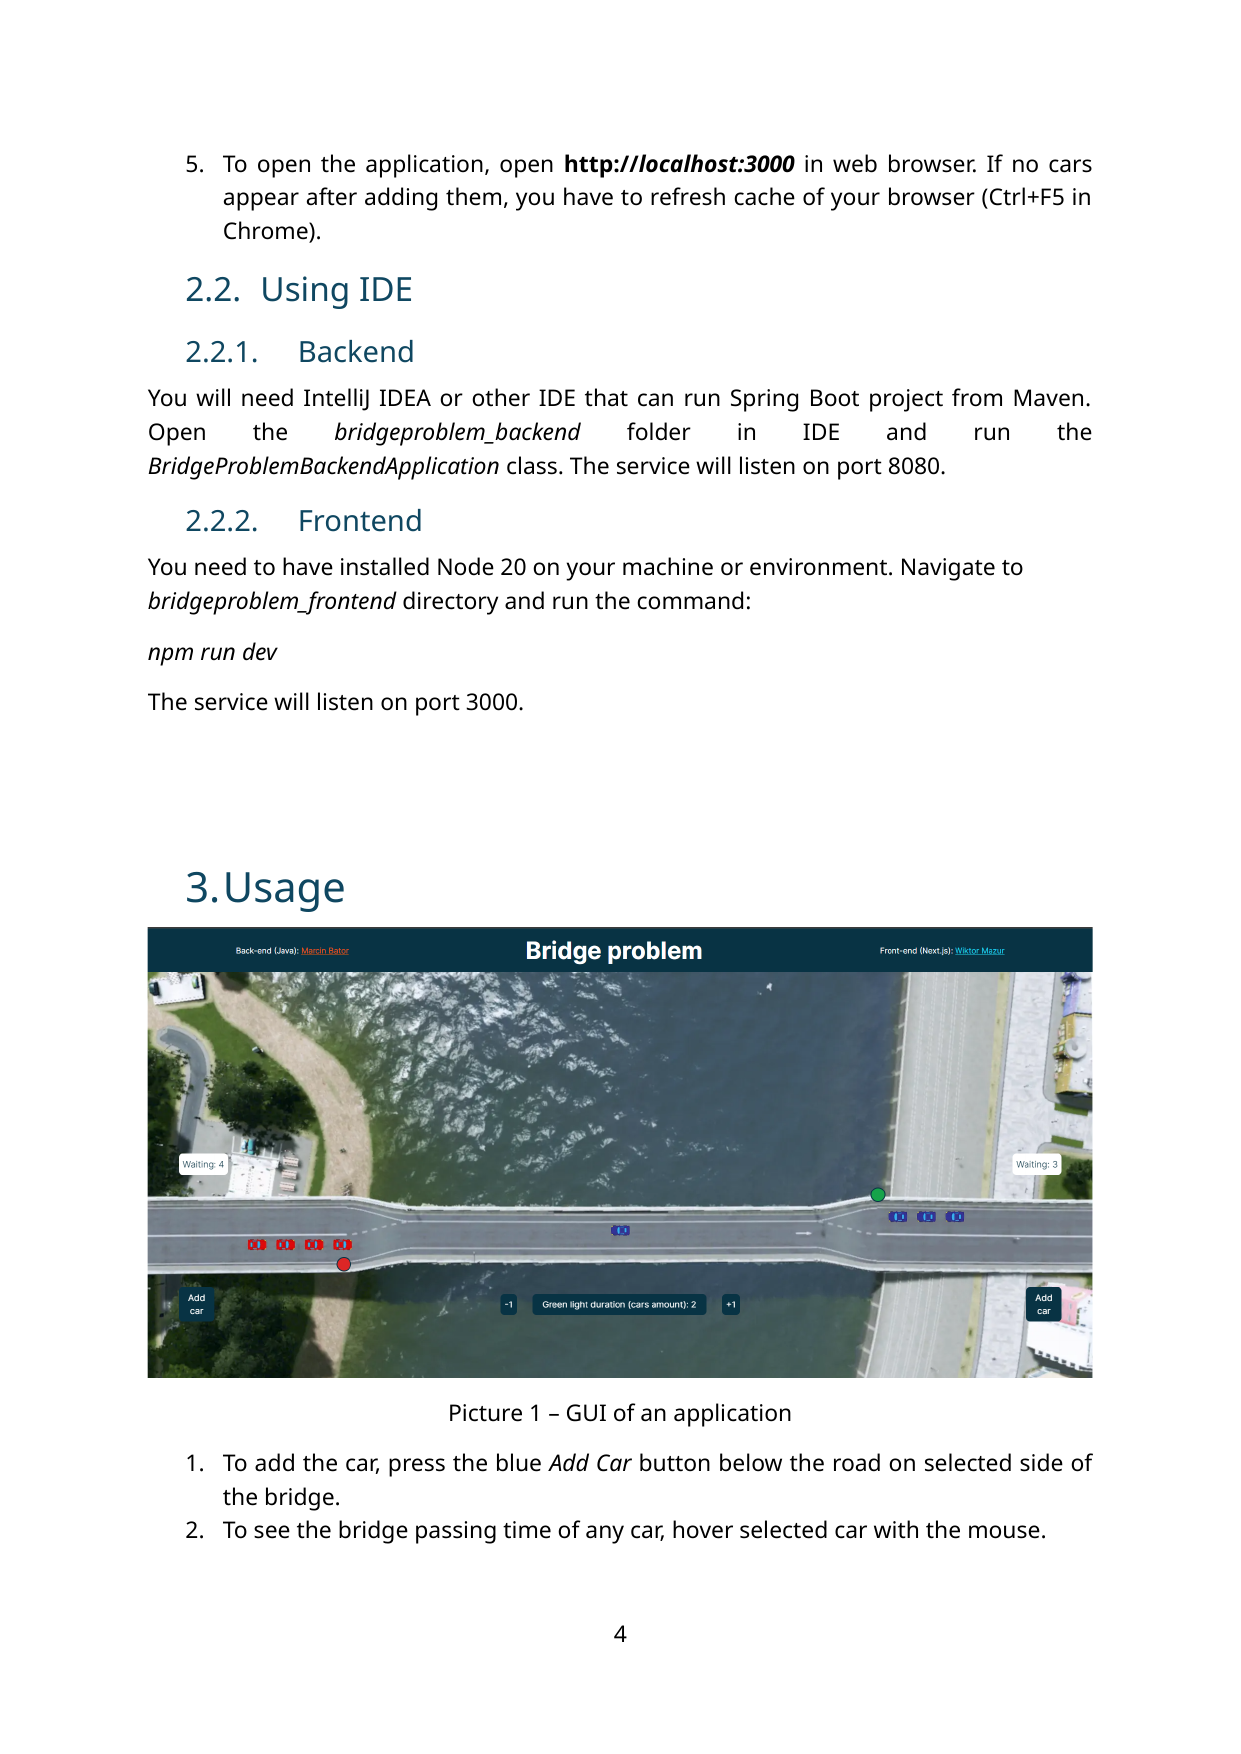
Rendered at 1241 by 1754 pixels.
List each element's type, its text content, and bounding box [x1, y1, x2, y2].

text npm run dev [148, 636, 1093, 667]
subtitle Frontend [185, 500, 1093, 540]
list To see the bridge passing time of any car, hover selected car with the mouse. [185, 1514, 1093, 1546]
text You need to have installed Node 20 on your machine or environment. Navigate to bridgeproblem_frontend directory and run the command: [148, 551, 1093, 616]
subtitle Usage [185, 858, 1093, 915]
text You will need IntelliJ IDEA or other IDE that can run Spring Boot project from Maven. Open the bridgeproblem_backend folder in IDE and run the BridgeProblemBackendApplication class. The service will listen on port 8080. [148, 382, 1093, 481]
text Picture 1 – GUI of an application [148, 1397, 1093, 1428]
text The service will listen on port 3000. [148, 686, 1093, 717]
subtitle Using IDE [185, 266, 1093, 311]
picture [147, 927, 1093, 1378]
list To add the car, press the blue Add Car button below the road on selected side of the bridge. [185, 1447, 1093, 1512]
subtitle Backend [185, 331, 1093, 371]
